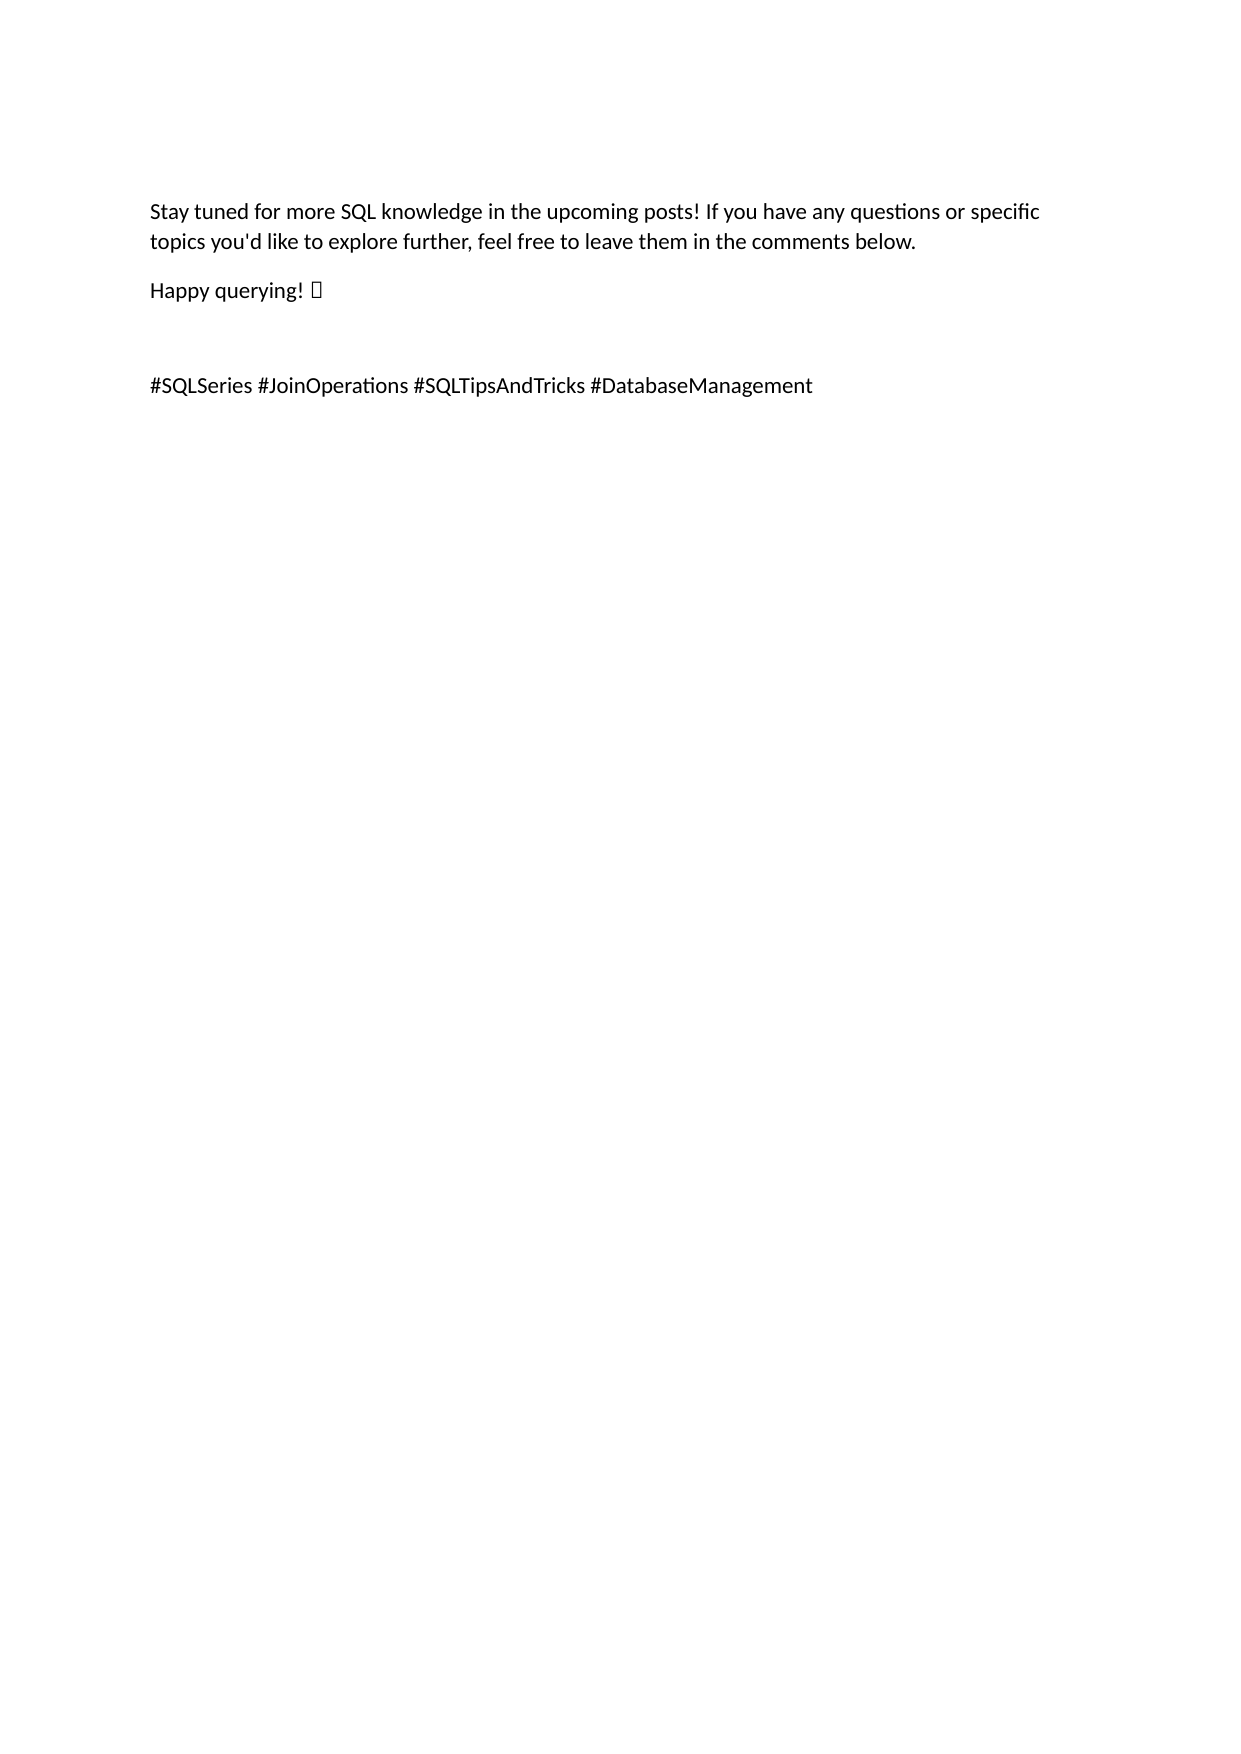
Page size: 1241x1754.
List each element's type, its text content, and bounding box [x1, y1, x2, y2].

text Stay tuned for more SQL knowledge in the upcoming posts! If you have any questions or specific topics you'd like to explore further, feel free to leave them in the comments below. [150, 197, 1090, 255]
text #SQLSeries #JoinOperations #SQLTipsAndTricks #DatabaseManagement [150, 371, 1090, 399]
text Happy querying! 💡 [150, 274, 1090, 305]
